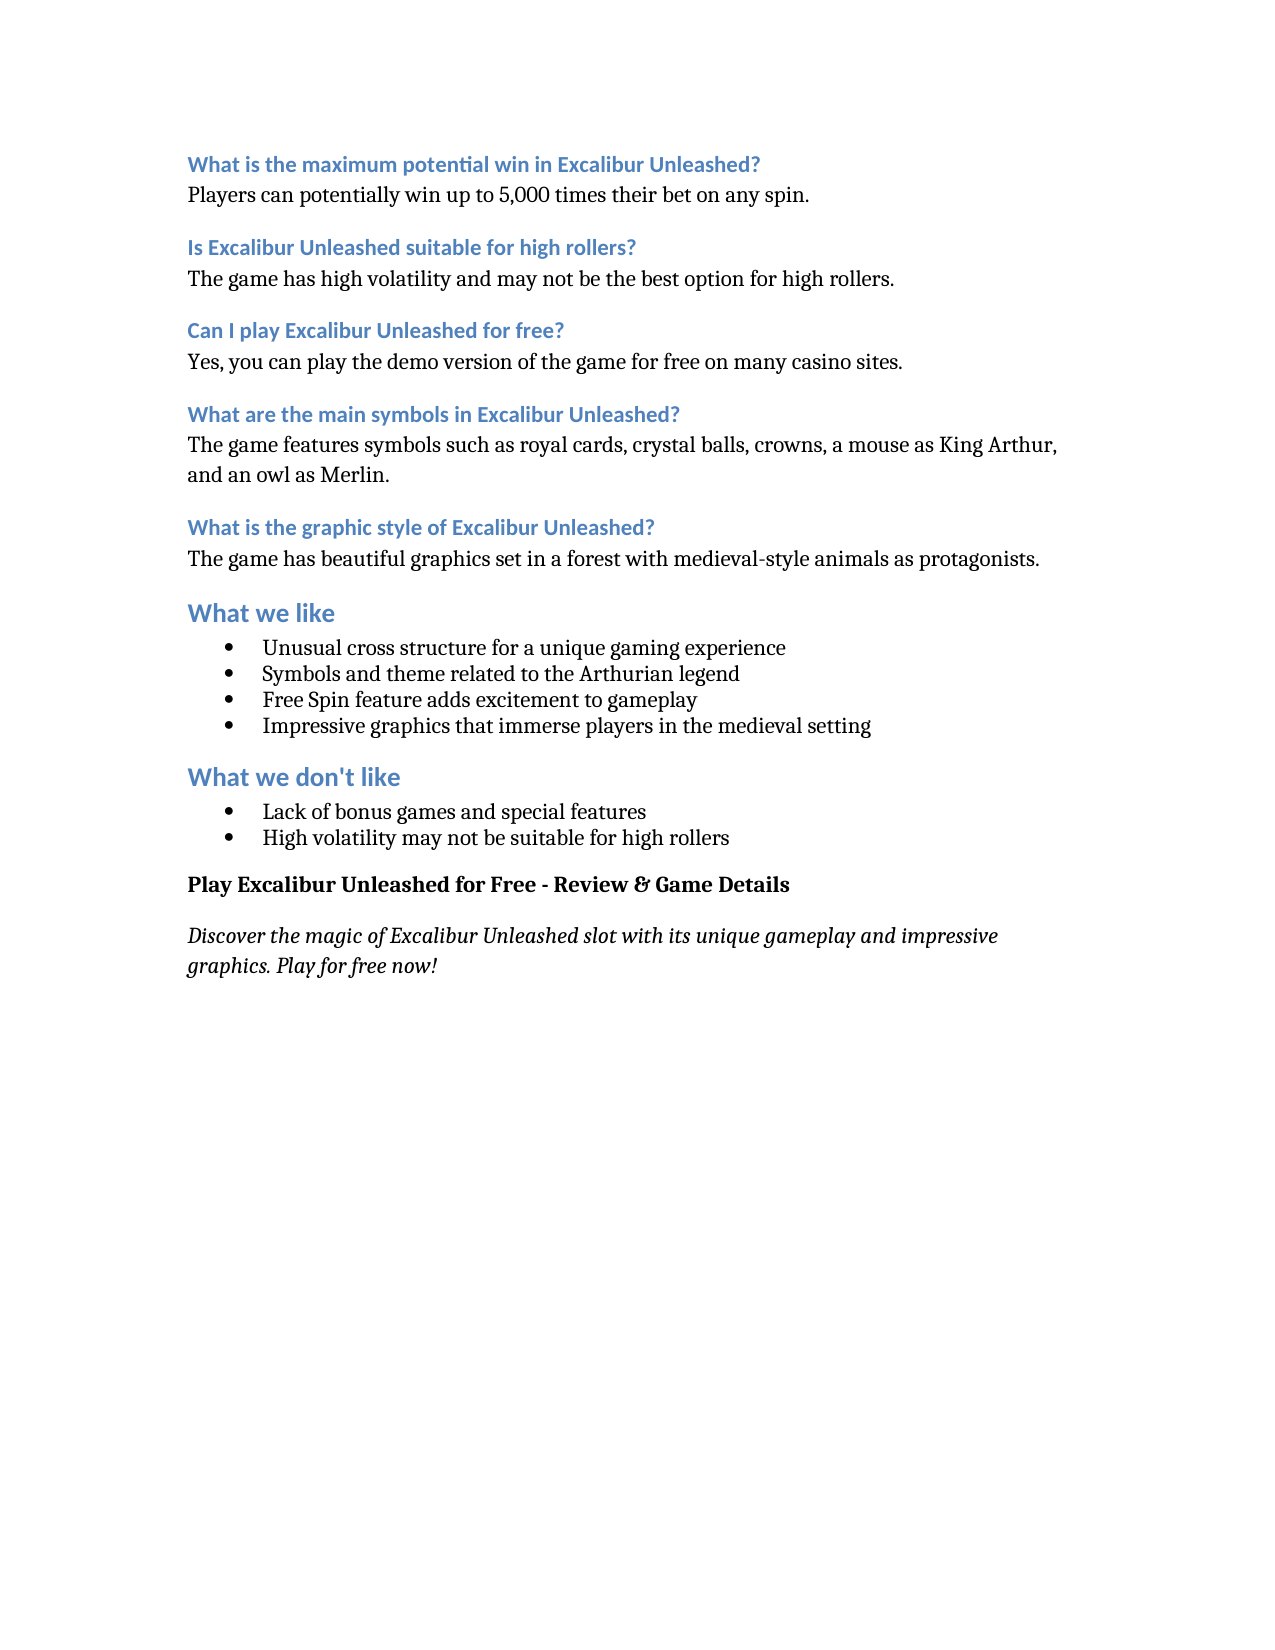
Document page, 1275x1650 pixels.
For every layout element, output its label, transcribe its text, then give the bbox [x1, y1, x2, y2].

text Players can potentially win up to 5,000 times their bet on any spin. [187, 182, 1087, 208]
subtitle What is the graphic style of Excalibur Unleashed? [187, 513, 1087, 541]
text The game has beautiful graphics set in a forest with medieval-style animals as protagonists. [187, 545, 1087, 572]
text Discover the magic of Excalibur Unleashed slot with its unique gameplay and impressive graphics. Play for free now! [187, 923, 1087, 979]
list Free Spin feature adds excitement to gameplay [225, 687, 1087, 713]
subtitle Is Excalibur Unleashed suitable for high rollers? [187, 233, 1087, 261]
text Play Excalibur Unleashed for Free - Review & Game Details [187, 872, 1087, 898]
subtitle What we don't like [187, 761, 1087, 793]
list Impressive graphics that immerse players in the medieval setting [225, 713, 1087, 740]
text The game features symbols such as royal cards, crystal balls, crowns, a mouse as King Arthur, and an owl as Merlin. [187, 432, 1087, 488]
list Unusual cross structure for a unique gaming experience [225, 634, 1087, 661]
list Symbols and theme related to the Arthurian legend [225, 661, 1087, 687]
subtitle What is the maximum potential win in Excalibur Unleashed? [187, 150, 1087, 178]
list Lack of bonus games and special features [225, 798, 1087, 825]
list High volatility may not be suitable for high rollers [225, 825, 1087, 851]
text The game has high volatility and may not be the best option for high rollers. [187, 265, 1087, 292]
subtitle What we like [187, 596, 1087, 629]
subtitle What are the main symbols in Excalibur Unleashed? [187, 400, 1087, 428]
subtitle Can I play Excalibur Unleashed for free? [187, 316, 1087, 344]
text Yes, you can play the demo version of the game for free on many casino sites. [187, 349, 1087, 375]
